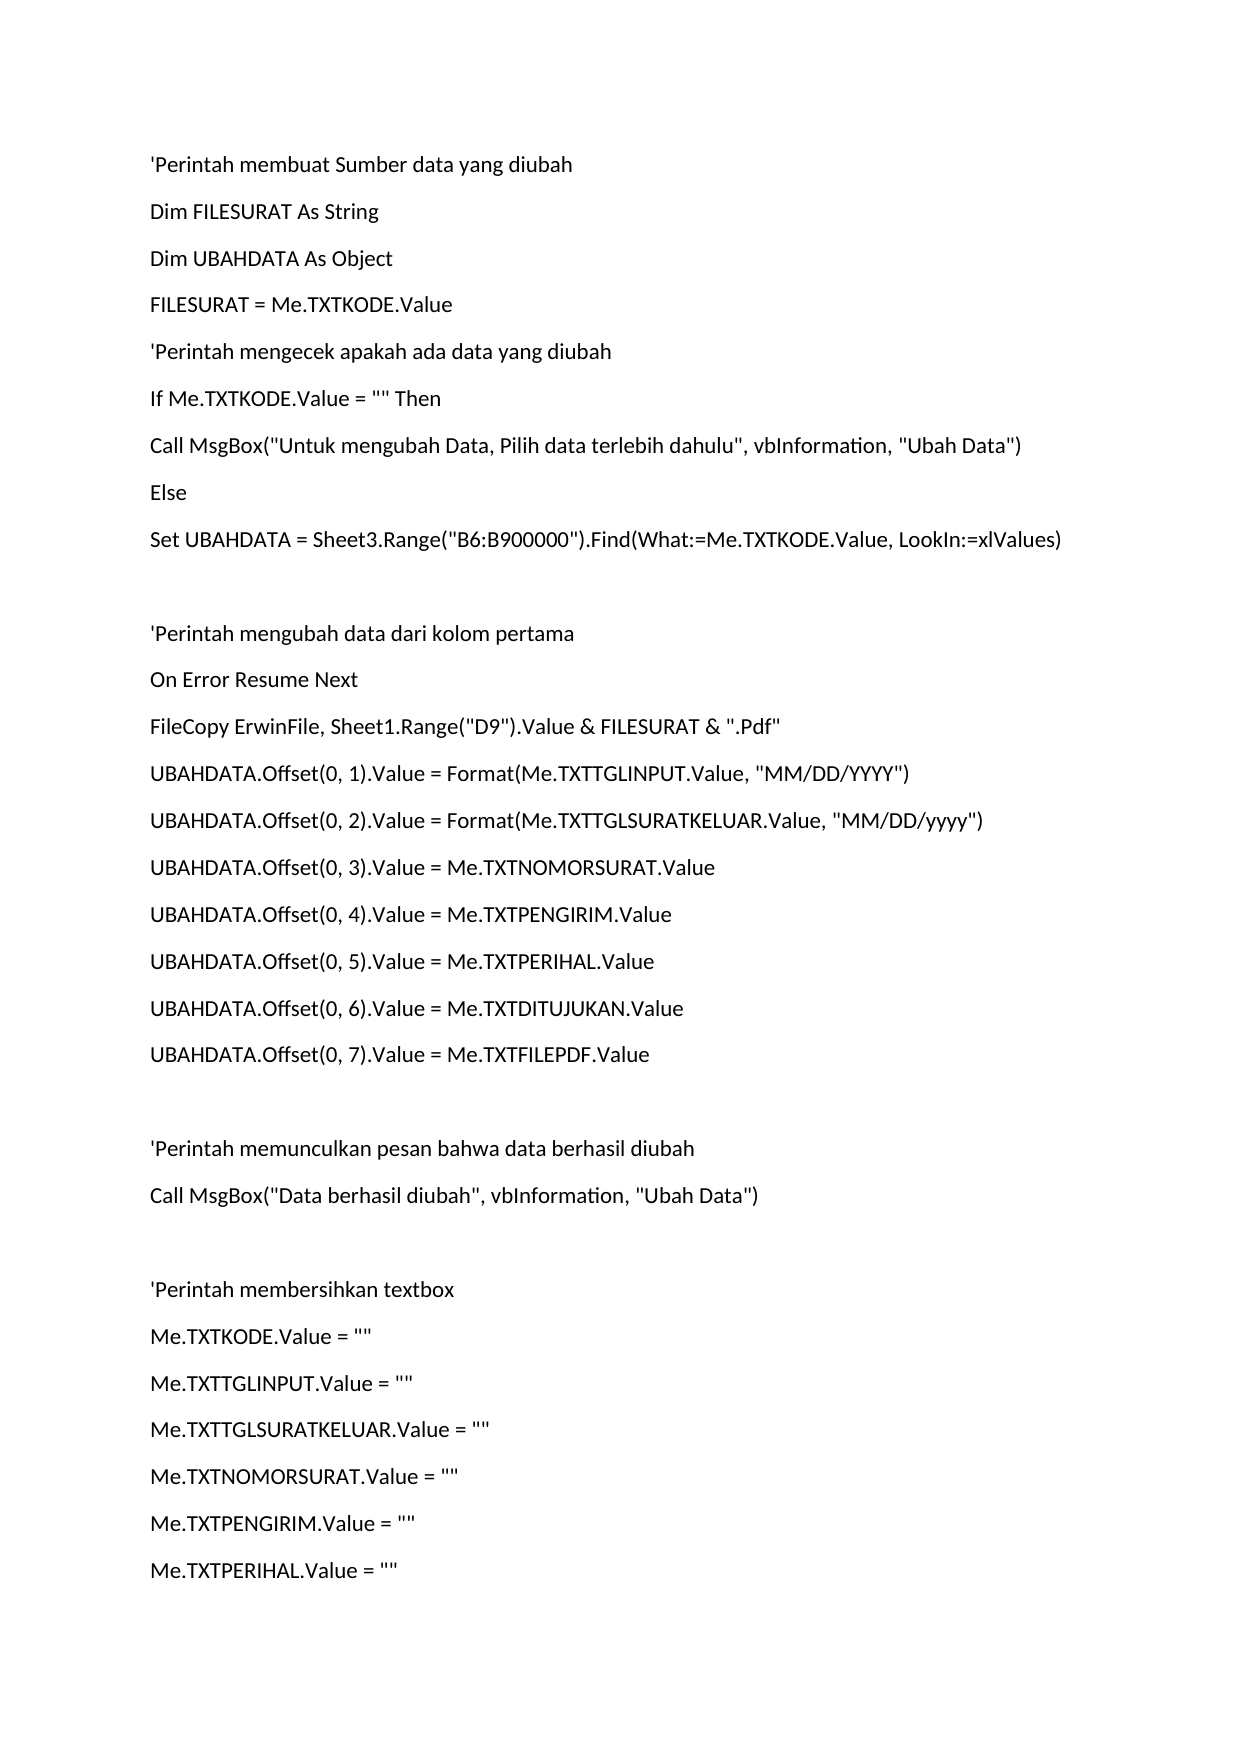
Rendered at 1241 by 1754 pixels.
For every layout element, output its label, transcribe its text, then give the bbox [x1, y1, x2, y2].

text Me.TXTPERIHAL.Value = "" [150, 1556, 1090, 1584]
text UBAHDATA.Offset(0, 4).Value = Me.TXTPENGIRIM.Value [150, 900, 1090, 928]
text Dim FILESURAT As String [150, 197, 1090, 225]
text FileCopy ErwinFile, Sheet1.Range("D9").Value & FILESURAT & ".Pdf" [150, 712, 1090, 741]
text 'Perintah membersihkan textbox [150, 1275, 1090, 1303]
text 'Perintah membuat Sumber data yang diubah [150, 150, 1090, 178]
text UBAHDATA.Offset(0, 2).Value = Format(Me.TXTTGLSURATKELUAR.Value, "MM/DD/yyyy") [150, 806, 1090, 834]
text UBAHDATA.Offset(0, 5).Value = Me.TXTPERIHAL.Value [150, 947, 1090, 975]
text Me.TXTTGLSURATKELUAR.Value = "" [150, 1416, 1090, 1444]
text If Me.TXTKODE.Value = "" Then [150, 384, 1090, 412]
text On Error Resume Next [150, 666, 1090, 694]
text UBAHDATA.Offset(0, 3).Value = Me.TXTNOMORSURAT.Value [150, 853, 1090, 881]
text Call MsgBox("Data berhasil diubah", vbInformation, "Ubah Data") [150, 1181, 1090, 1209]
text FILESURAT = Me.TXTKODE.Value [150, 291, 1090, 319]
text Dim UBAHDATA As Object [150, 244, 1090, 272]
text Me.TXTKODE.Value = "" [150, 1322, 1090, 1350]
text Me.TXTTGLINPUT.Value = "" [150, 1369, 1090, 1397]
text Else [150, 478, 1090, 506]
text 'Perintah memunculkan pesan bahwa data berhasil diubah [150, 1134, 1090, 1162]
text UBAHDATA.Offset(0, 7).Value = Me.TXTFILEPDF.Value [150, 1041, 1090, 1069]
text UBAHDATA.Offset(0, 1).Value = Format(Me.TXTTGLINPUT.Value, "MM/DD/YYYY") [150, 759, 1090, 787]
text 'Perintah mengubah data dari kolom pertama [150, 619, 1090, 647]
text Me.TXTPENGIRIM.Value = "" [150, 1509, 1090, 1537]
text UBAHDATA.Offset(0, 6).Value = Me.TXTDITUJUKAN.Value [150, 994, 1090, 1022]
text Call MsgBox("Untuk mengubah Data, Pilih data terlebih dahulu", vbInformation, "Ubah Data") [150, 431, 1090, 459]
text Set UBAHDATA = Sheet3.Range("B6:B900000").Find(What:=Me.TXTKODE.Value, LookIn:=xlValues) [150, 525, 1090, 553]
text 'Perintah mengecek apakah ada data yang diubah [150, 337, 1090, 366]
text Me.TXTNOMORSURAT.Value = "" [150, 1462, 1090, 1491]
